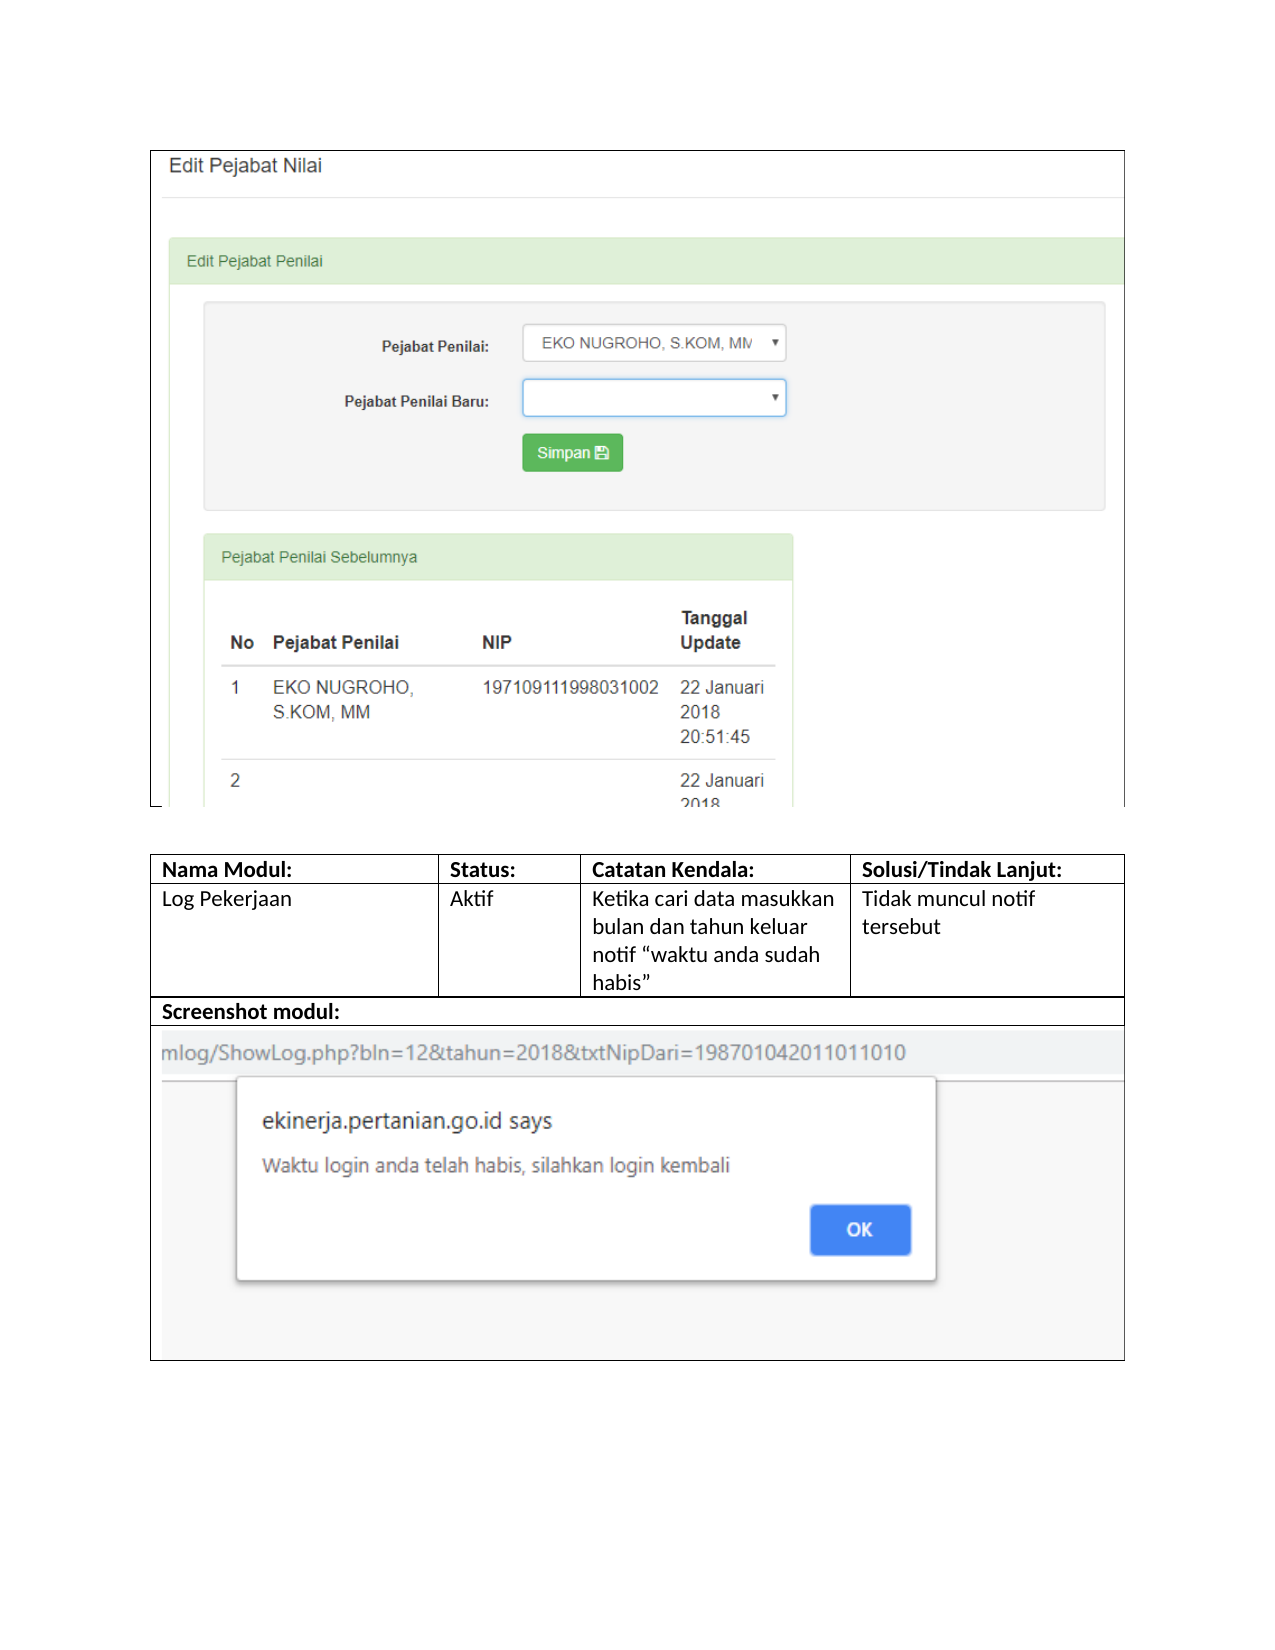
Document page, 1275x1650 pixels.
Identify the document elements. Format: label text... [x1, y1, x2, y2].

table_cell [151, 1026, 161, 1360]
table_cell Screenshot modul: [151, 998, 1124, 1025]
table_header Nama Modul: [151, 855, 438, 883]
table_cell Log Pekerjaan [151, 884, 438, 996]
table_header Status: [439, 855, 580, 883]
table_header Solusi/Tindak Lanjut: [851, 855, 1124, 883]
table_cell Tidak muncul notif tersebut [851, 884, 1124, 996]
table_cell [151, 151, 161, 806]
table_cell Aktif [439, 884, 580, 996]
table_cell Ketika cari data masukkan bulan dan tahun keluar notif “waktu anda sudah habis” [581, 884, 850, 996]
table_header Catatan Kendala: [581, 855, 850, 883]
